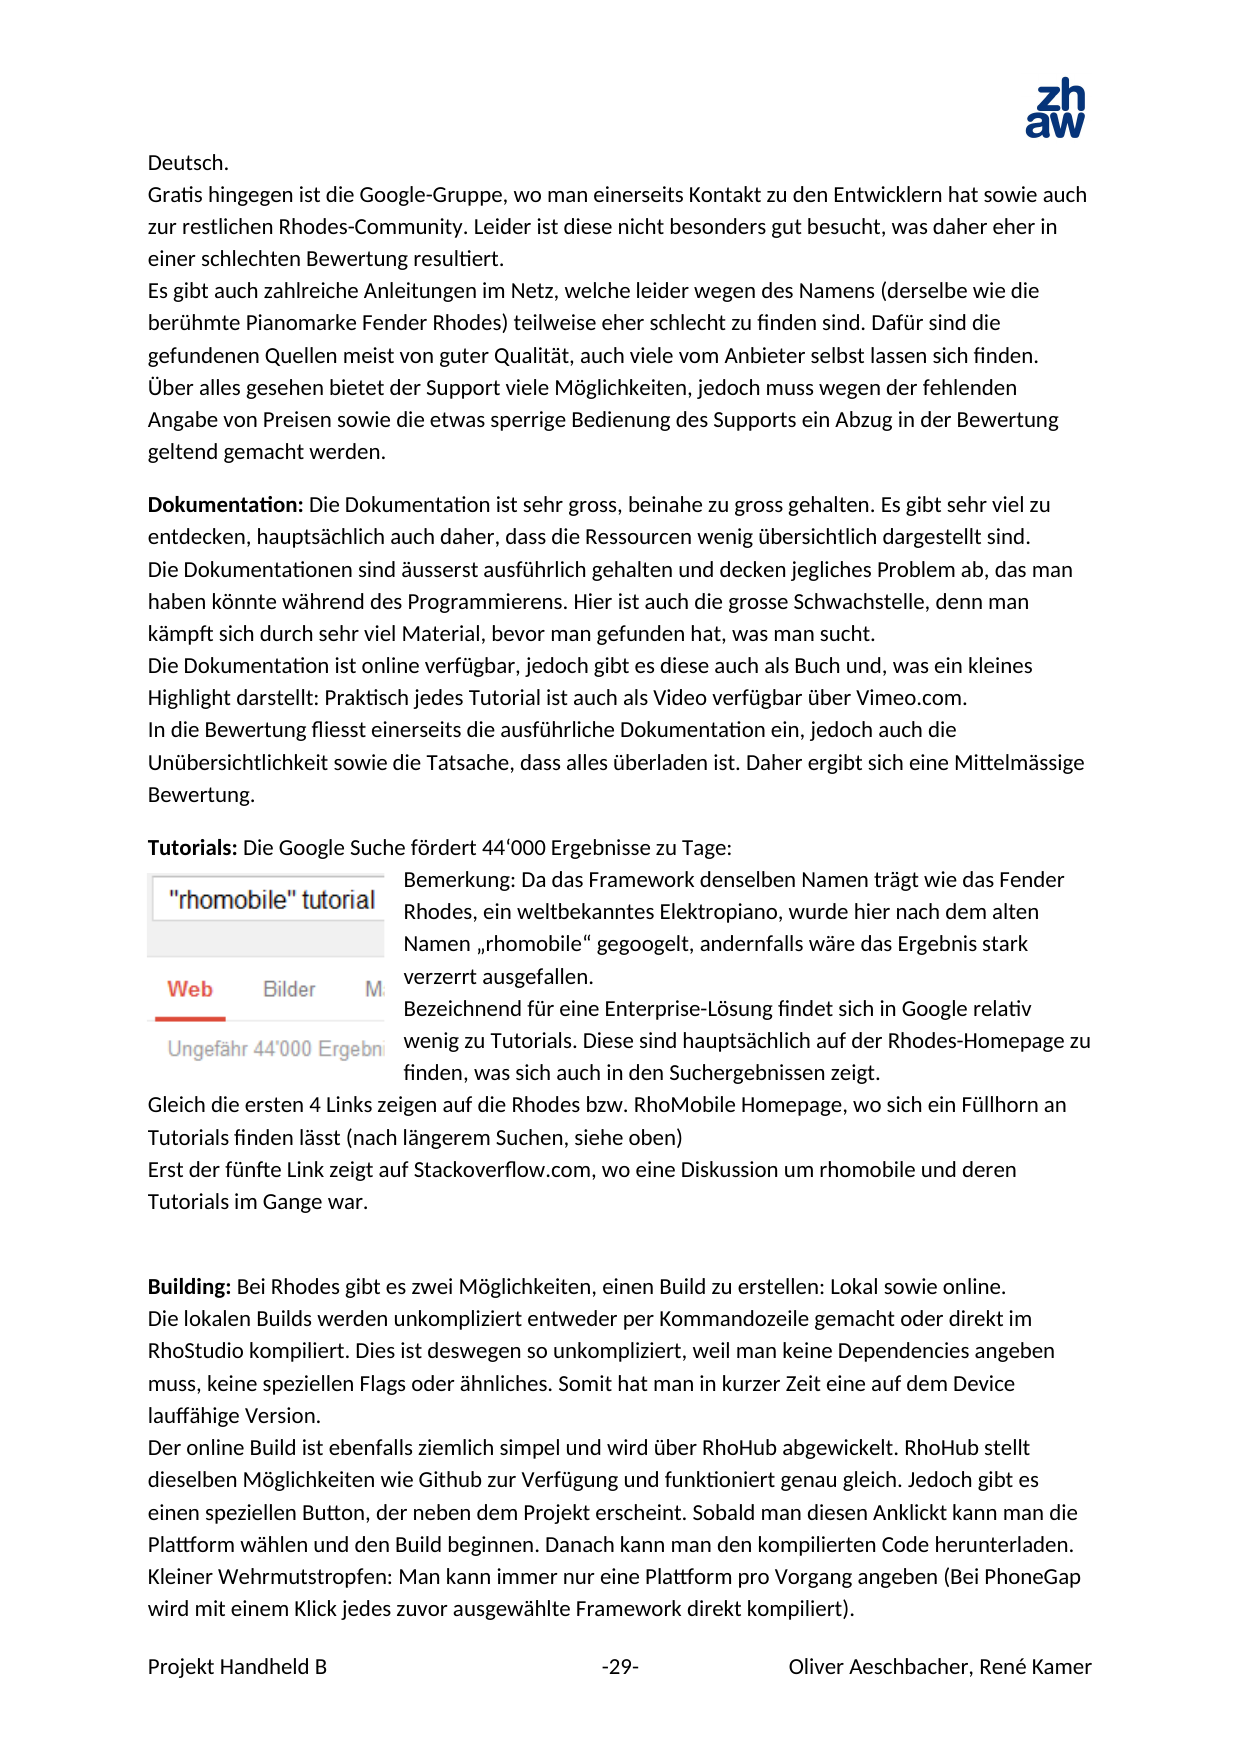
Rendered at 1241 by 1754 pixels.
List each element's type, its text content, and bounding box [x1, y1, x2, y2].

text Tutorials: Die Google Suche fördert 44‘000 Ergebnisse zu Tage: Bemerkung: Da das Framework denselben Namen trägt wie das Fender Rhodes, ein weltbekanntes Elektropiano, wurde hier nach dem alten Namen „rhomobile“ gegoogelt, andernfalls wäre das Ergebnis stark verzerrt ausgefallen. Bezeichnend für eine Enterprise-Lösung findet sich in Google relativ wenig zu Tutorials. Diese sind hauptsächlich auf der Rhodes-Homepage zu finden, was sich auch in den Suchergebnissen zeigt. Gleich die ersten 4 Links zeigen auf die Rhodes bzw. RhoMobile Homepage, wo sich ein Füllhorn an Tutorials finden lässt (nach längerem Suchen, siehe oben) Erst der fünfte Link zeigt auf Stackoverflow.com, wo eine Diskussion um rhomobile und deren Tutorials im Gange war. [148, 833, 1093, 1247]
text Dokumentation: Die Dokumentation ist sehr gross, beinahe zu gross gehalten. Es gibt sehr viel zu entdecken, hauptsächlich auch daher, dass die Ressourcen wenig übersichtlich dargestellt sind. Die Dokumentationen sind äusserst ausführlich gehalten und decken jegliches Problem ab, das man haben könnte während des Programmierens. Hier ist auch die grosse Schwachstelle, denn man kämpft sich durch sehr viel Material, bevor man gefunden hat, was man sucht. Die Dokumentation ist online verfügbar, jedoch gibt es diese auch als Buch und, was ein kleines Highlight darstellt: Praktisch jedes Tutorial ist auch als Video verfügbar über Vimeo.com. In die Bewertung fliesst einerseits die ausführliche Dokumentation ein, jedoch auch die Unübersichtlichkeit sowie die Tatsache, dass alles überladen ist. Daher ergibt sich eine Mittelmässige Bewertung. [148, 490, 1093, 808]
picture [1020, 73, 1093, 144]
picture [146, 873, 385, 1071]
